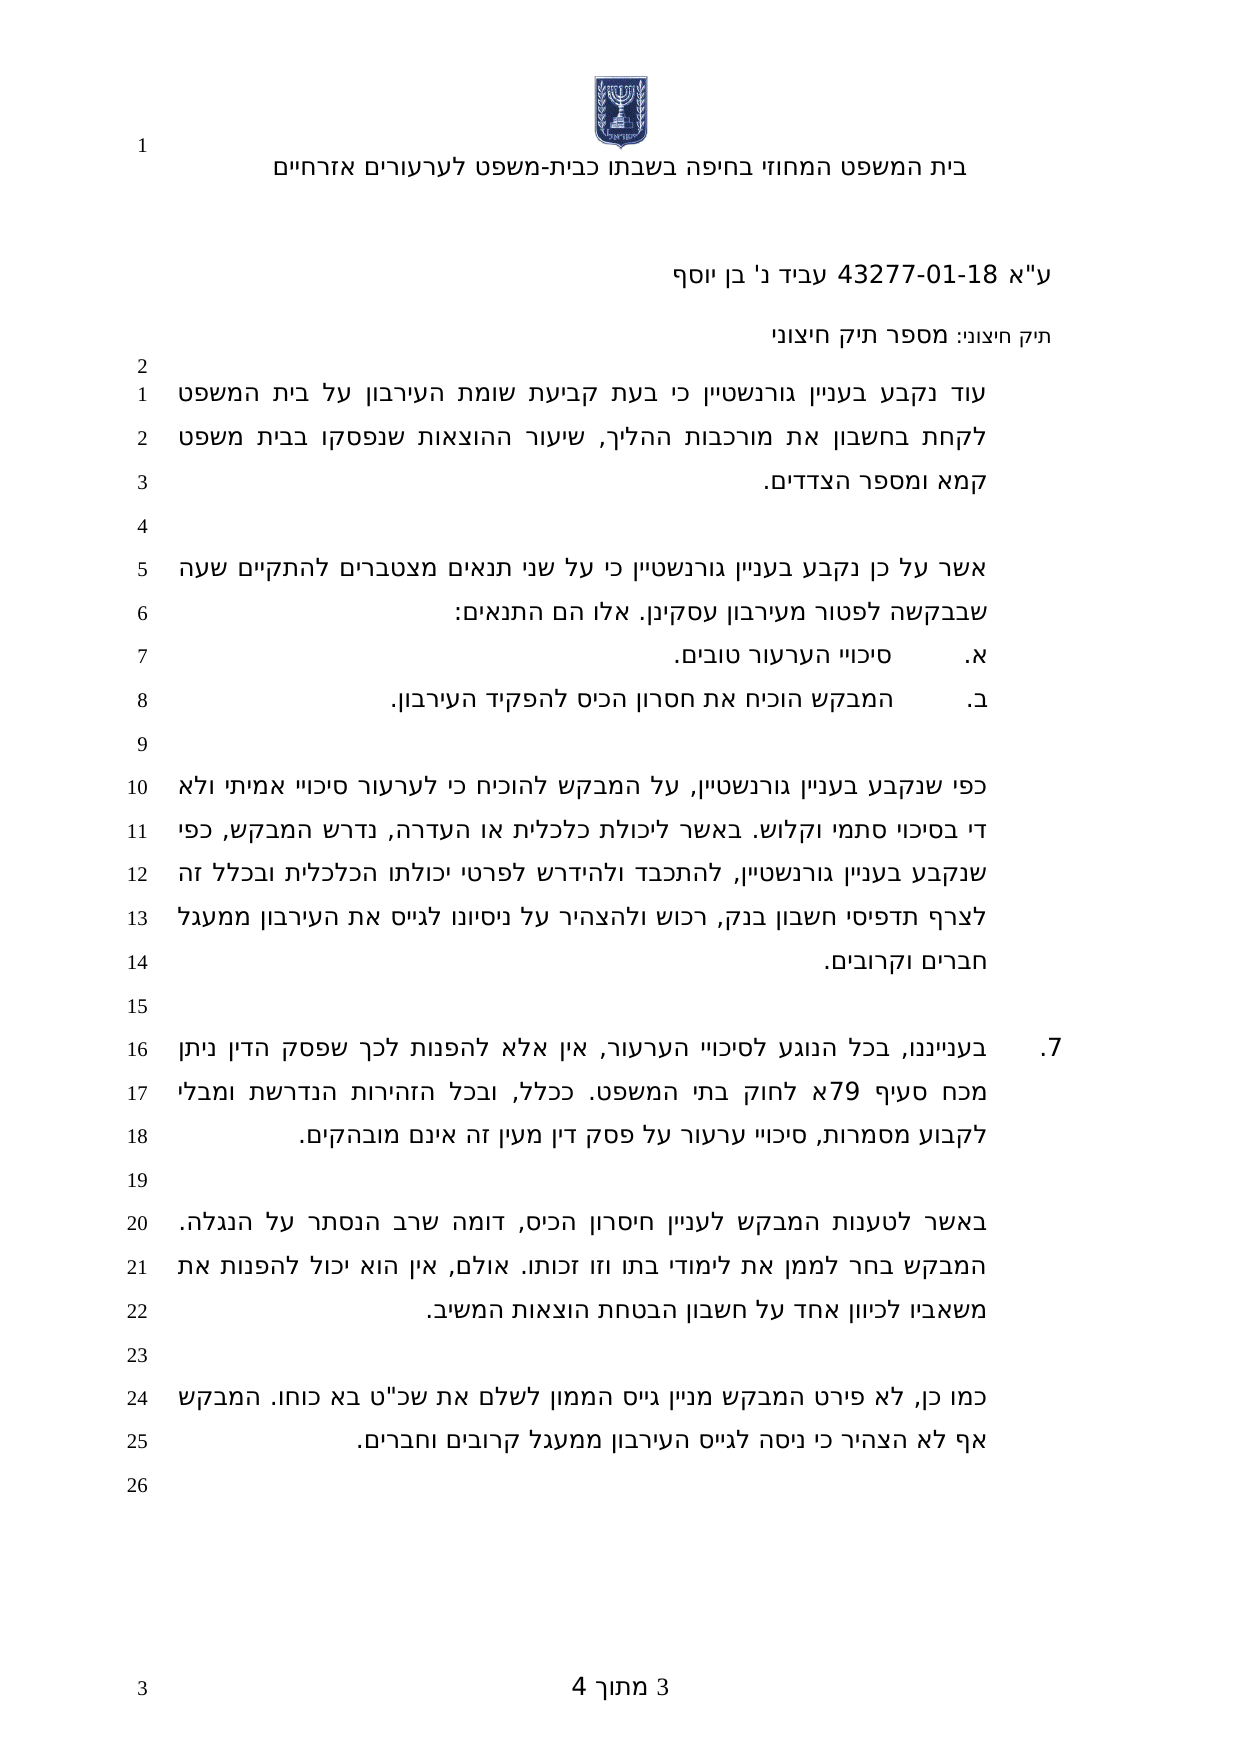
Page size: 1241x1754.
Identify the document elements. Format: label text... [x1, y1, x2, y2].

text כמו כן, לא פירט המבקש מניין גייס הממון לשלם את שכ"ט בא כוחו. המבקש אף לא הצהיר כי ניסה לגייס העירבון ממעגל קרובים וחברים. [177, 1382, 988, 1455]
text א. סיכויי הערעור טובים. [177, 641, 1063, 670]
text באשר לטענות המבקש לעניין חיסרון הכיס, דומה שרב הנסתר על הנגלה. המבקש בחר לממן את לימודי בתו וזו זכותו. אולם, אין הוא יכול להפנות את משאביו לכיוון אחד על חשבון הבטחת הוצאות המשיב. [177, 1207, 988, 1324]
text עוד נקבע בעניין גורנשטיין כי בעת קביעת שומת העירבון על בית המשפט לקחת בחשבון את מורכבות ההליך, שיעור ההוצאות שנפסקו בבית משפט קמא ומספר הצדדים. [177, 379, 988, 495]
picture [589, 75, 651, 152]
text אשר על כן נקבע בעניין גורנשטיין כי על שני תנאים מצטברים להתקיים שעה שבבקשה לפטור מעירבון עסקינן. אלו הם התנאים: [177, 553, 988, 626]
text ב. המבקש הוכיח את חסרון הכיס להפקיד העירבון. [177, 684, 1063, 713]
text 7. בענייננו, בכל הנוגע לסיכויי הערעור, אין אלא להפנות לכך שפסק הדין ניתן מכח סעיף 79א לחוק בתי המשפט. ככלל, ובכל הזהירות הנדרשת ומבלי לקבוע מסמרות, סיכויי ערעור על פסק דין מעין זה אינם מובהקים. [177, 1033, 1063, 1150]
text כפי שנקבע בעניין גורנשטיין, על המבקש להוכיח כי לערעור סיכויי אמיתי ולא די בסיכוי סתמי וקלוש. באשר ליכולת כלכלית או העדרה, נדרש המבקש, כפי שנקבע בעניין גורנשטיין, להתכבד ולהידרש לפרטי יכולתו הכלכלית ובכלל זה לצרף תדפיסי חשבון בנק, רכוש ולהצהיר על ניסיונו לגייס את העירבון ממעגל חברים וקרובים. [177, 771, 988, 975]
